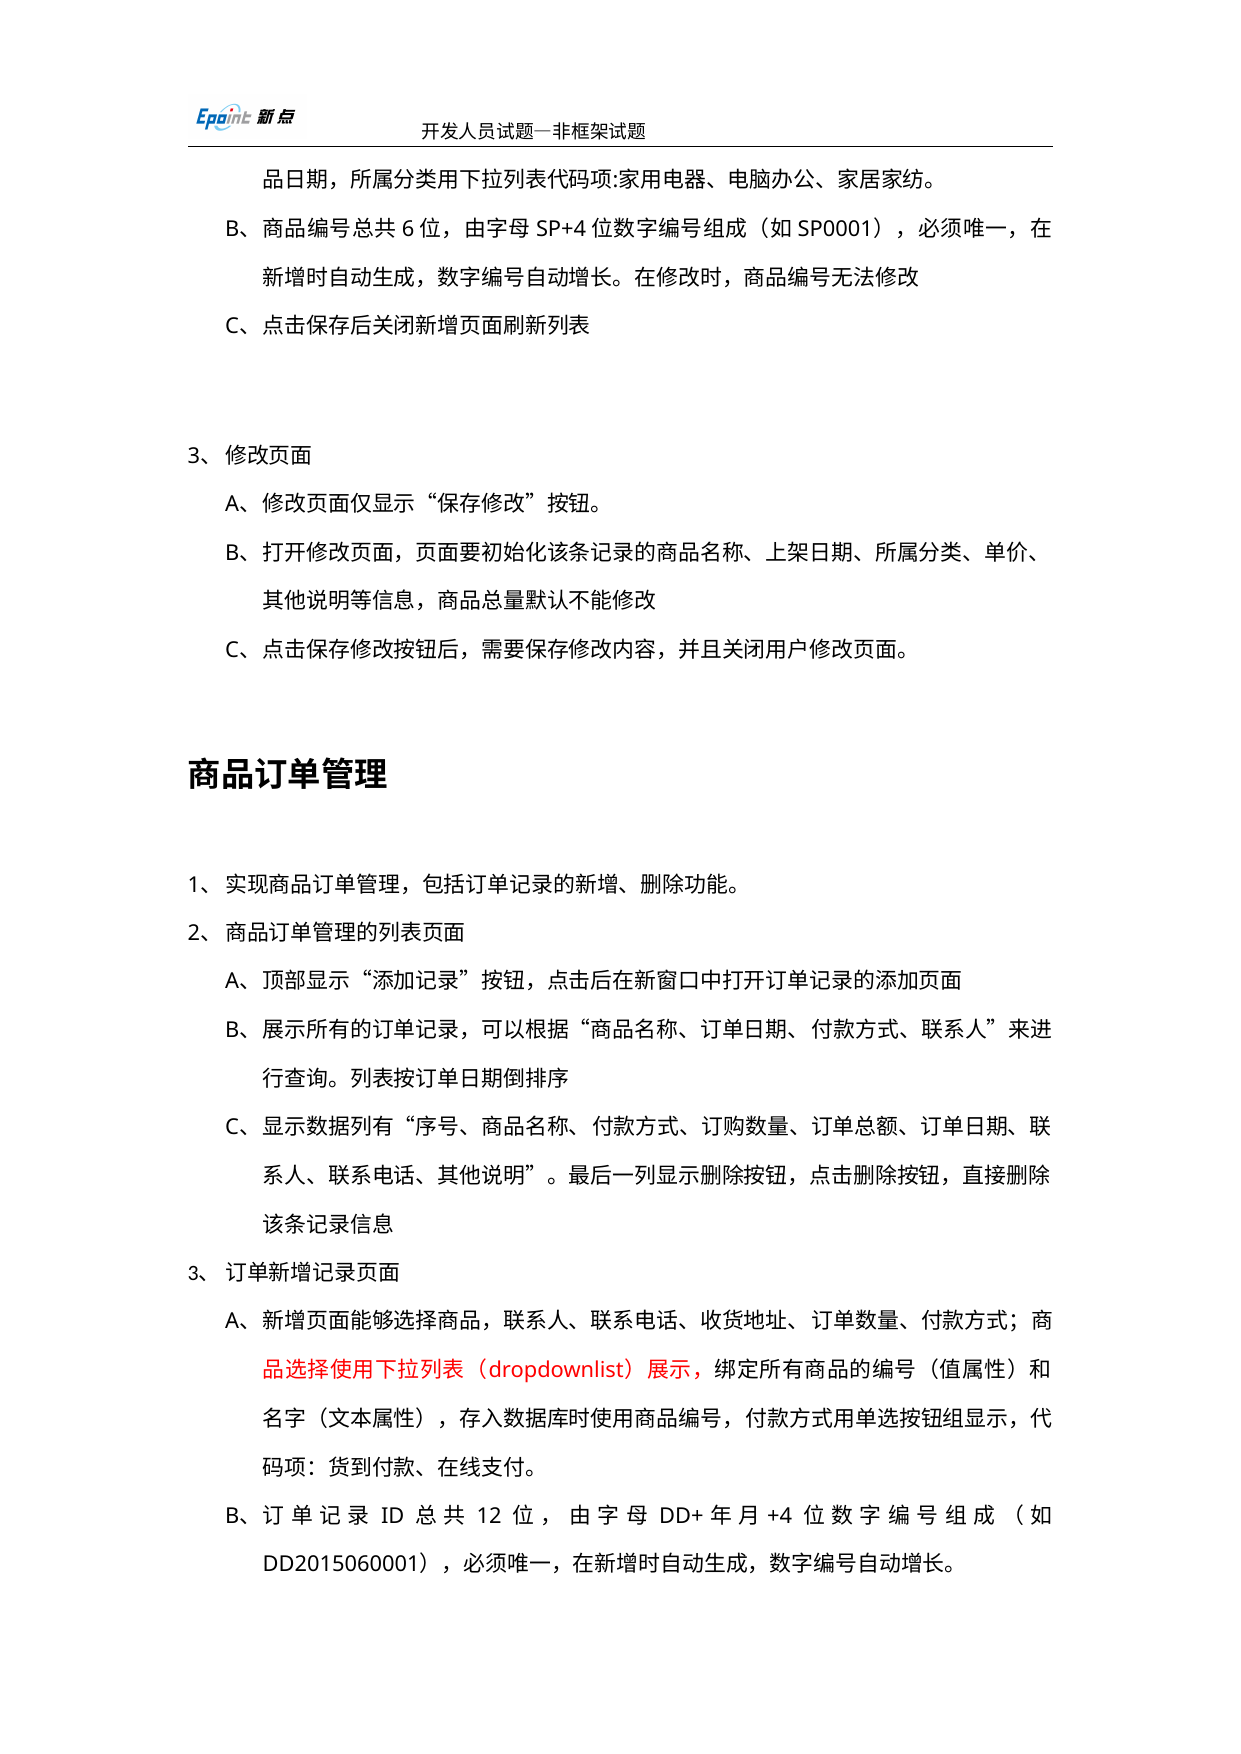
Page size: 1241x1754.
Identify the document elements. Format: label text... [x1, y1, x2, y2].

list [225, 162, 1053, 194]
list 打开修改页面，页面要初始化该条记录的商品名称、上架日期、所属分类、单价、其他说明等信息，商品总量默认不能修改 [225, 534, 1053, 616]
list 修改页面 [187, 438, 1053, 470]
list 点击保存后关闭新增页面刷新列表 [225, 307, 1053, 340]
list 显示数据列有“序号、商品名称、付款方式、订购数量、订单总额、订单日期、联系人、联系电话、其他说明”。最后一列显示删除按钮，点击删除按钮，直接删除该条记录信息 [225, 1109, 1053, 1239]
list 商品编号总共6位，由字母SP+4位数字编号组成（如SP0001），必须唯一，在新增时自动生成，数字编号自动增长。在修改时，商品编号无法修改 [225, 210, 1053, 292]
list 实现商品订单管理，包括订单记录的新增、删除功能。 [187, 867, 1053, 899]
list 订单记录ID总共12位，由字母DD+年月+4位数字编号组成（如DD2015060001），必须唯一，在新增时自动生成，数字编号自动增长。 [225, 1497, 1053, 1579]
picture [187, 94, 307, 139]
subtitle 商品订单管理 [187, 739, 1053, 804]
list 点击保存修改按钮后，需要保存修改内容，并且关闭用户修改页面。 [225, 631, 1053, 664]
list 修改页面仅显示“保存修改”按钮。 [225, 486, 1053, 518]
list 顶部显示“添加记录”按钮，点击后在新窗口中打开订单记录的添加页面 [225, 963, 1053, 996]
list 新增页面能够选择商品，联系人、联系电话、收货地址、订单数量、付款方式；商品选择使用下拉列表（dropdownlist）展示，绑定所有商品的编号（值属性）和名字（文本属性），存入数据库时使用商品编号，付款方式用单选按钮组显示，代码项：货到付款、在线支付。 [225, 1303, 1053, 1482]
list 商品订单管理的列表页面 [187, 915, 1053, 947]
list 订单新增记录页面 [187, 1254, 1053, 1287]
list 展示所有的订单记录，可以根据“商品名称、订单日期、付款方式、联系人”来进行查询。列表按订单日期倒排序 [225, 1012, 1053, 1093]
